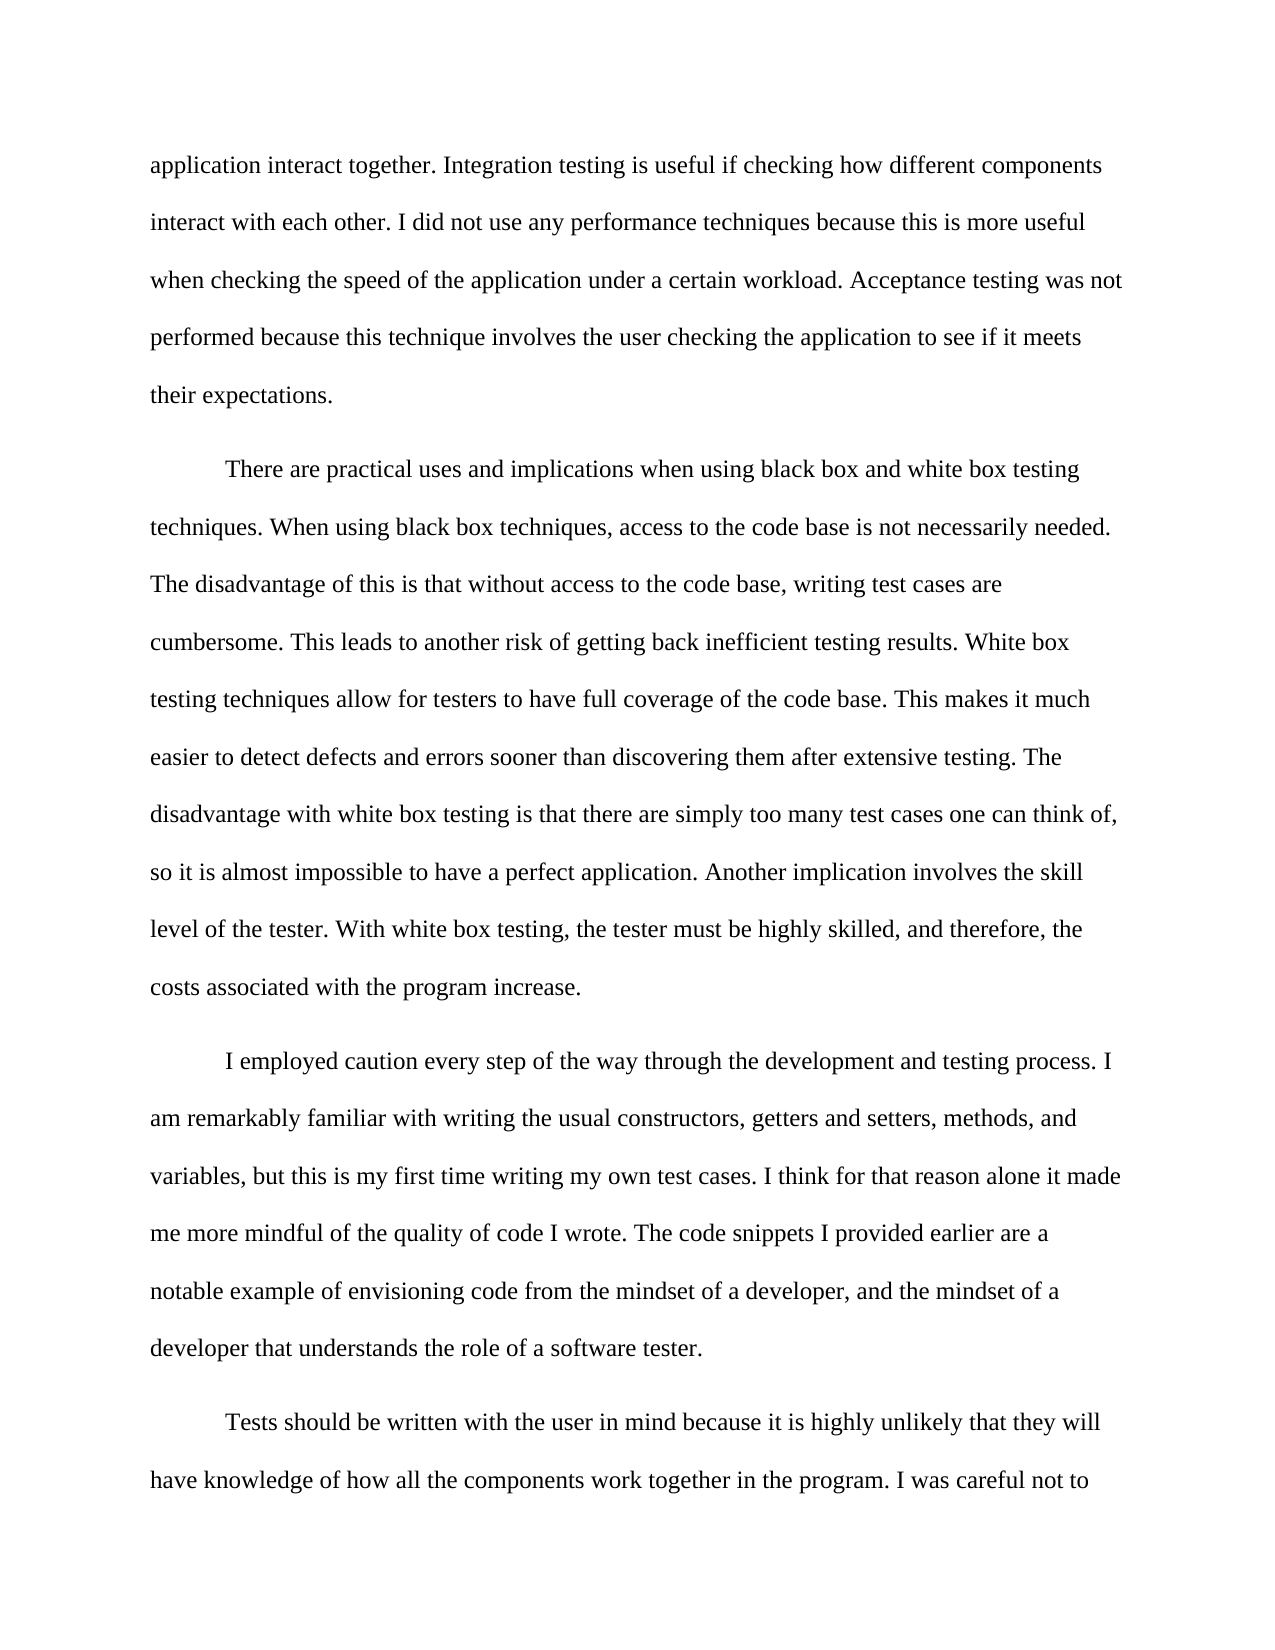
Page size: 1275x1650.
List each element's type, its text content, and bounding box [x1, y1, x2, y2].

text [150, 1407, 1125, 1494]
text I employed caution every step of the way through the development and testing process. I am remarkably familiar with writing the usual constructors, getters and setters, methods, and variables, but this is my first time writing my own test cases. I think for that reason alone it made me more mindful of the quality of code I wrote. The code snippets I provided earlier are a notable example of envisioning code from the mindset of a developer, and the mindset of a developer that understands the role of a software tester. [150, 1046, 1125, 1362]
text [150, 150, 1125, 409]
text There are practical uses and implications when using black box and white box testing techniques. When using black box techniques, access to the code base is not necessarily needed. The disadvantage of this is that without access to the code base, writing test cases are cumbersome. This leads to another risk of getting back inefficient testing results. White box testing techniques allow for testers to have full coverage of the code base. This makes it much easier to detect defects and errors sooner than discovering them after extensive testing. The disadvantage with white box testing is that there are simply too many test cases one can think of, so it is almost impossible to have a perfect application. Another implication involves the skill level of the tester. With white box testing, the tester must be highly skilled, and therefore, the costs associated with the program increase. [150, 454, 1125, 1000]
